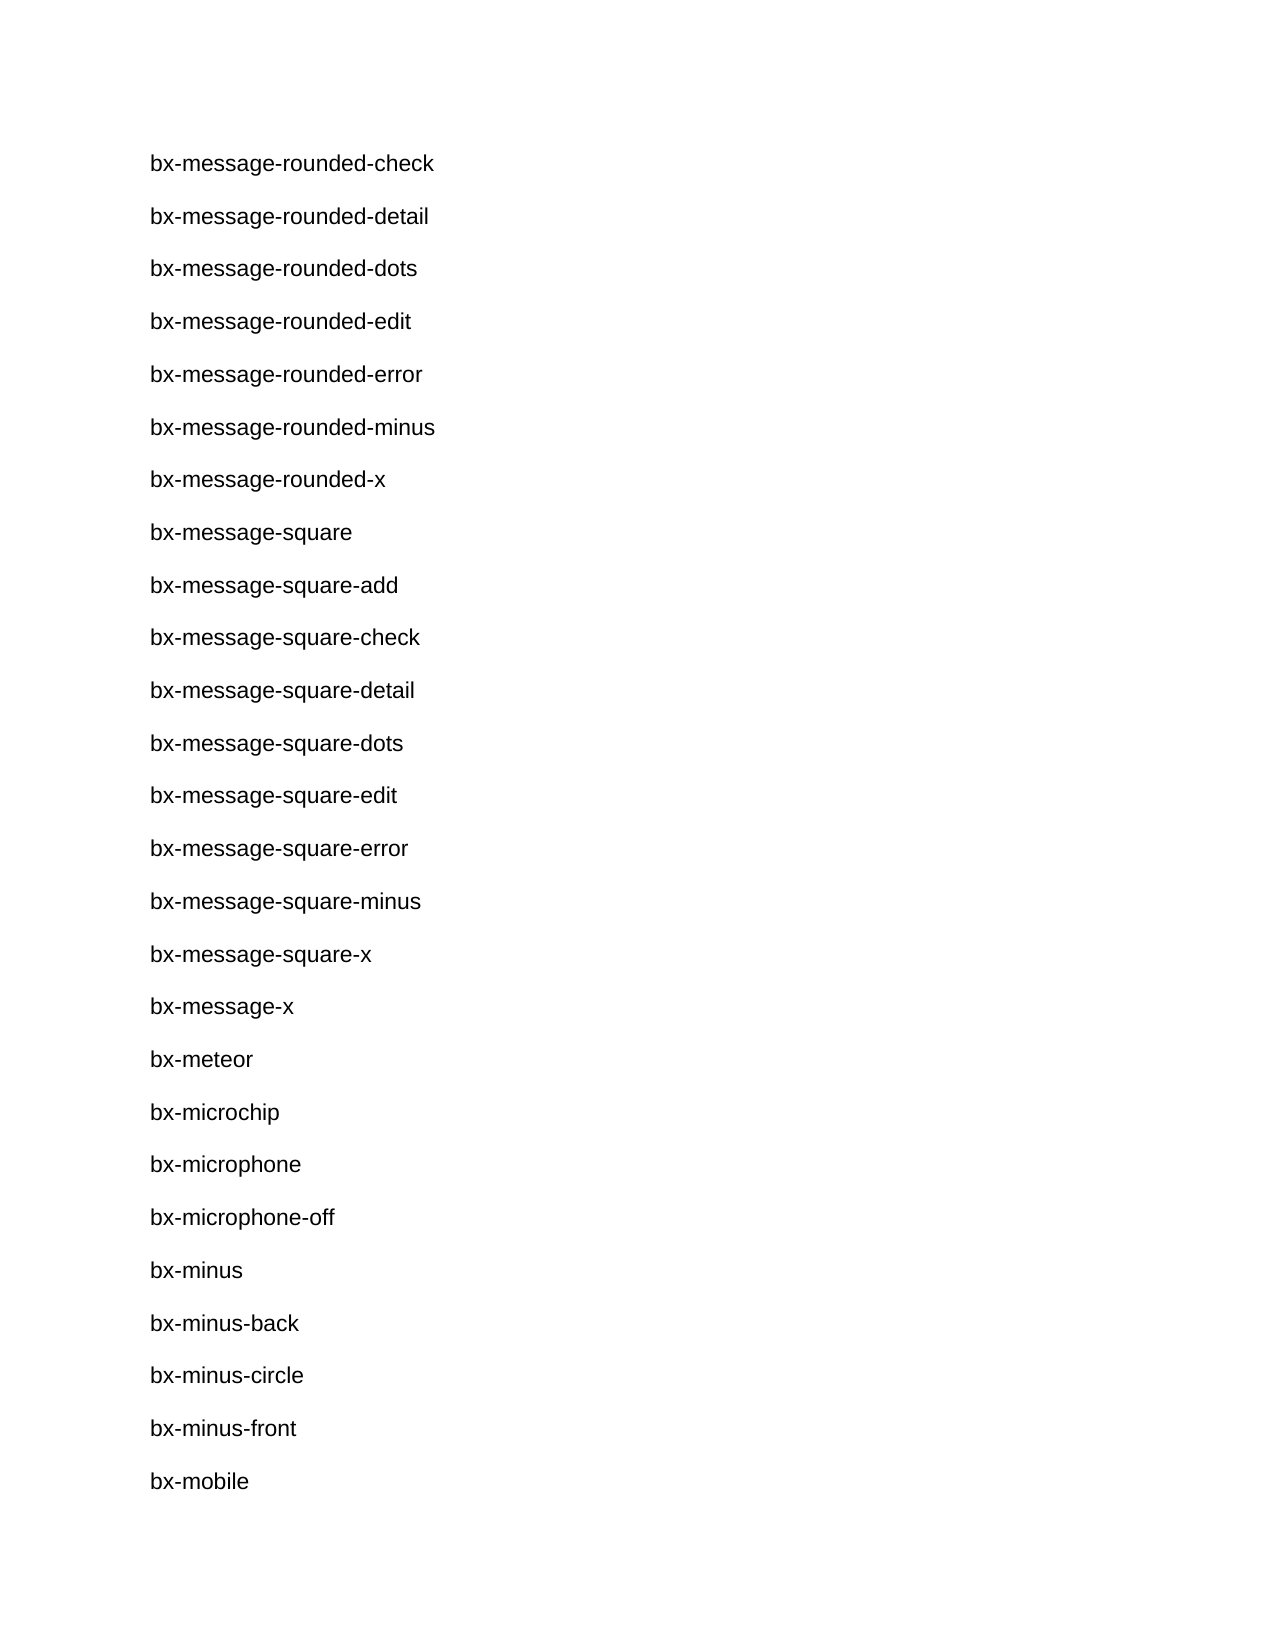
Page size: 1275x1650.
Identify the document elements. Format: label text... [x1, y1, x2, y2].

text bx-minus [150, 1257, 1125, 1283]
text bx-message-square [150, 519, 1125, 545]
text bx-meteor [150, 1046, 1125, 1072]
text bx-message-rounded-detail [150, 203, 1125, 229]
text bx-message-rounded-dots [150, 255, 1125, 282]
text bx-message-rounded-x [150, 466, 1125, 493]
text bx-message-rounded-check [150, 150, 1125, 176]
text bx-message-rounded-minus [150, 413, 1125, 440]
text bx-message-square-check [150, 624, 1125, 651]
text bx-microphone [150, 1151, 1125, 1178]
text bx-message-square-add [150, 572, 1125, 598]
text bx-message-square-error [150, 835, 1125, 862]
text bx-microchip [150, 1099, 1125, 1125]
text bx-message-square-dots [150, 730, 1125, 756]
text bx-minus-back [150, 1309, 1125, 1336]
text bx-message-square-detail [150, 677, 1125, 703]
text bx-minus-front [150, 1415, 1125, 1441]
text bx-message-rounded-error [150, 361, 1125, 387]
text bx-message-x [150, 993, 1125, 1020]
text bx-minus-circle [150, 1362, 1125, 1389]
text bx-message-square-x [150, 941, 1125, 967]
text bx-message-square-minus [150, 888, 1125, 914]
text bx-microphone-off [150, 1204, 1125, 1231]
text bx-message-square-edit [150, 782, 1125, 809]
text bx-message-rounded-edit [150, 308, 1125, 334]
text bx-mobile [150, 1468, 1125, 1494]
